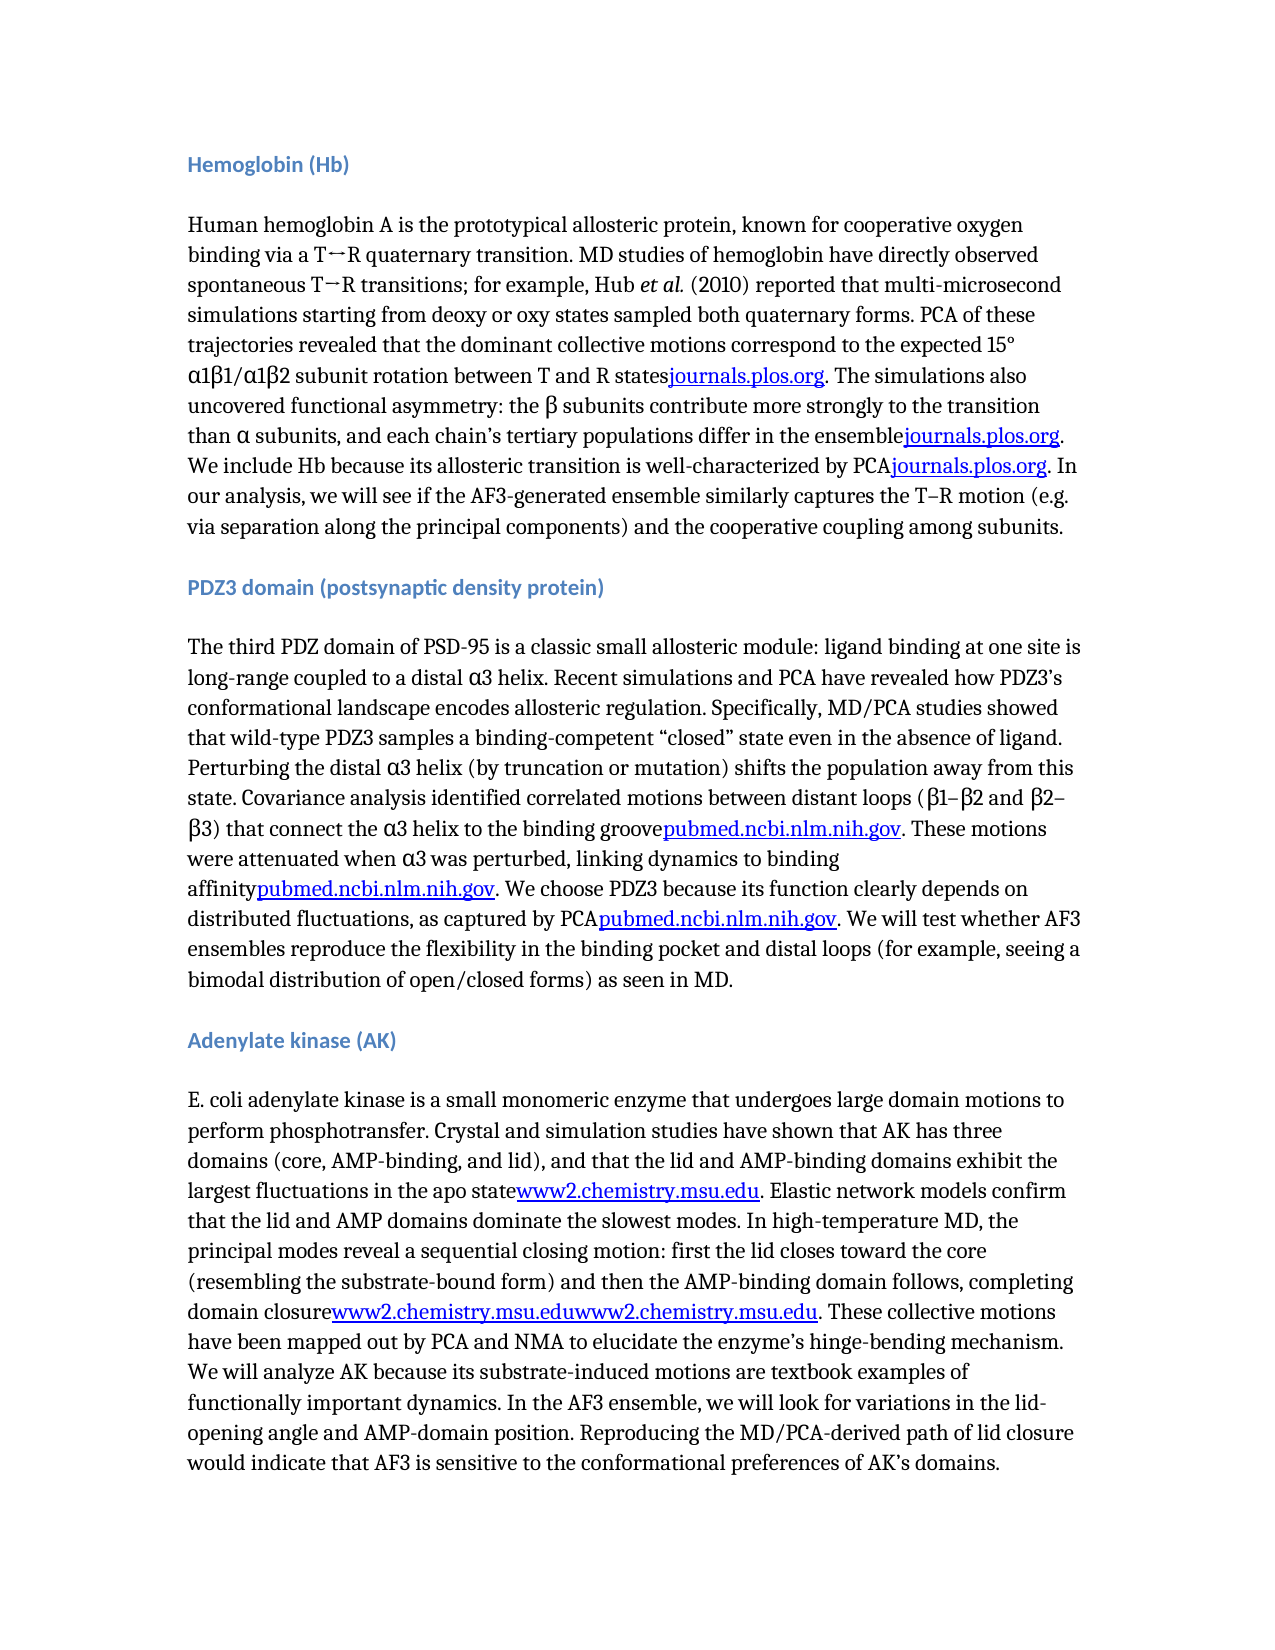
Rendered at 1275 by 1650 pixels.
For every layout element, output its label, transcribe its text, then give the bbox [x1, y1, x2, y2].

text Human hemoglobin A is the prototypical allosteric protein, known for cooperative oxygen binding via a T↔R quaternary transition. MD studies of hemoglobin have directly observed spontaneous T→R transitions; for example, Hub et al. (2010) reported that multi-microsecond simulations starting from deoxy or oxy states sampled both quaternary forms. PCA of these trajectories revealed that the dominant collective motions correspond to the expected 15° α1β1/α1β2 subunit rotation between T and R statesjournals.plos.org. The simulations also uncovered functional asymmetry: the β subunits contribute more strongly to the transition than α subunits, and each chain’s tertiary populations differ in the ensemblejournals.plos.org. We include Hb because its allosteric transition is well-characterized by PCAjournals.plos.org. In our analysis, we will see if the AF3-generated ensemble similarly captures the T–R motion (e.g. via separation along the principal components) and the cooperative coupling among subunits. [187, 211, 1087, 540]
subtitle Adenylate kinase (AK) [187, 1026, 1087, 1054]
text E. coli adenylate kinase is a small monomeric enzyme that undergoes large domain motions to perform phosphotransfer. Crystal and simulation studies have shown that AK has three domains (core, AMP-binding, and lid), and that the lid and AMP-binding domains exhibit the largest fluctuations in the apo statewww2.chemistry.msu.edu. Elastic network models confirm that the lid and AMP domains dominate the slowest modes. In high-temperature MD, the principal modes reveal a sequential closing motion: first the lid closes toward the core (resembling the substrate-bound form) and then the AMP-binding domain follows, completing domain closurewww2.chemistry.msu.eduwww2.chemistry.msu.edu. These collective motions have been mapped out by PCA and NMA to elucidate the enzyme’s hinge-bending mechanism. We will analyze AK because its substrate-induced motions are textbook examples of functionally important dynamics. In the AF3 ensemble, we will look for variations in the lid-opening angle and AMP-domain position. Reproducing the MD/PCA-derived path of lid closure would indicate that AF3 is sensitive to the conformational preferences of AK’s domains. [187, 1087, 1087, 1476]
subtitle Hemoglobin (Hb) [187, 150, 1087, 178]
subtitle PDZ3 domain (postsynaptic density protein) [187, 573, 1087, 601]
text The third PDZ domain of PSD-95 is a classic small allosteric module: ligand binding at one site is long-range coupled to a distal α3 helix. Recent simulations and PCA have revealed how PDZ3’s conformational landscape encodes allosteric regulation. Specifically, MD/PCA studies showed that wild-type PDZ3 samples a binding-competent “closed” state even in the absence of ligand. Perturbing the distal α3 helix (by truncation or mutation) shifts the population away from this state. Covariance analysis identified correlated motions between distant loops (β1–β2 and β2–β3) that connect the α3 helix to the binding groovepubmed.ncbi.nlm.nih.gov. These motions were attenuated when α3 was perturbed, linking dynamics to binding affinitypubmed.ncbi.nlm.nih.gov. We choose PDZ3 because its function clearly depends on distributed fluctuations, as captured by PCApubmed.ncbi.nlm.nih.gov. We will test whether AF3 ensembles reproduce the flexibility in the binding pocket and distal loops (for example, seeing a bimodal distribution of open/closed forms) as seen in MD. [187, 634, 1087, 993]
